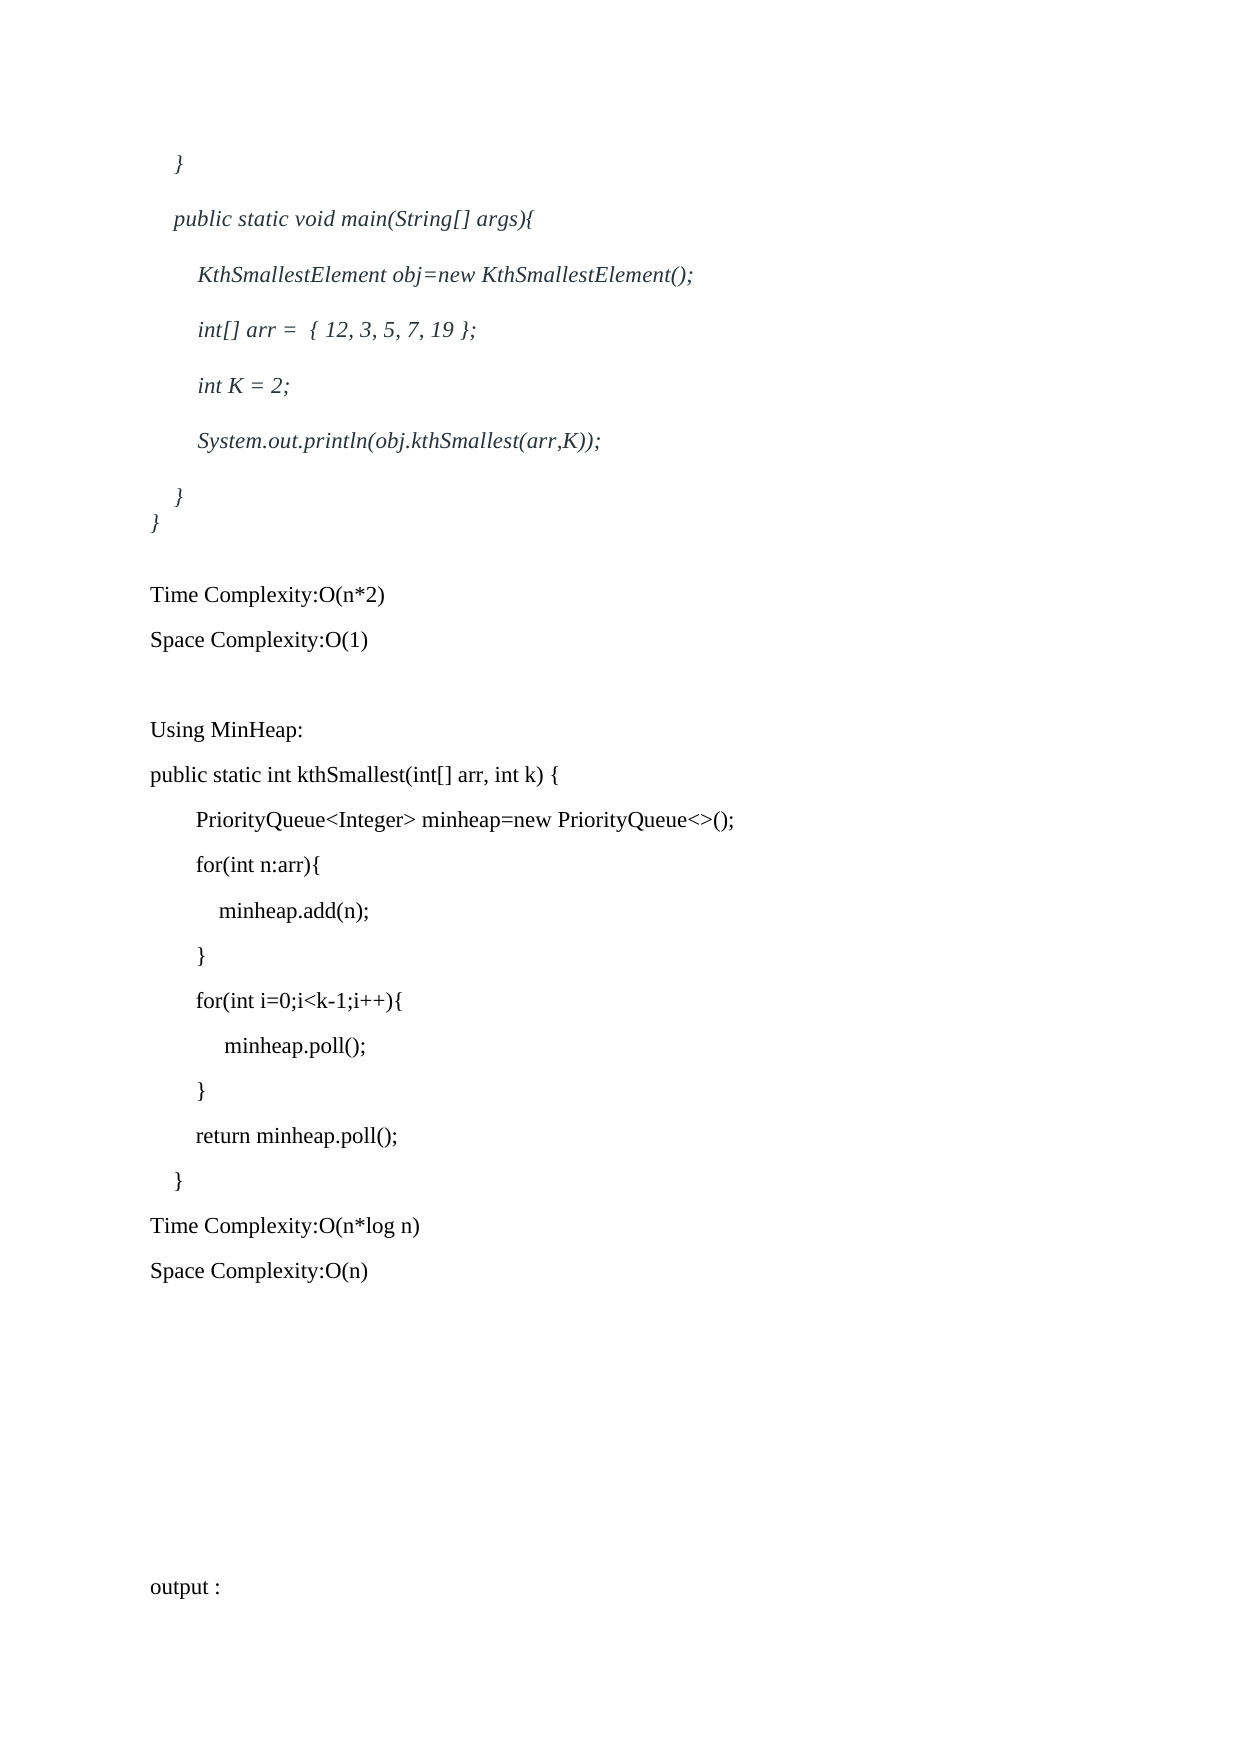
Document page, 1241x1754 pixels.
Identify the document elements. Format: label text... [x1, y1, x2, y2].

text } [150, 483, 1090, 509]
text output : [150, 1573, 1090, 1599]
text KthSmallestElement obj=new KthSmallestElement(); [150, 261, 1090, 287]
text Using MinHeap: [150, 716, 1090, 743]
text int[] arr = { 12, 3, 5, 7, 19 }; [150, 317, 1090, 343]
text for(int n:arr){ [150, 852, 1090, 878]
text } [150, 1077, 1090, 1103]
text Time Complexity:O(n*log n) [150, 1212, 1090, 1239]
text return minheap.poll(); [150, 1122, 1090, 1148]
text } [150, 509, 1090, 536]
text } [150, 1167, 1090, 1194]
text minheap.poll(); [150, 1032, 1090, 1058]
text Space Complexity:O(1) [150, 626, 1090, 652]
text Space Complexity:O(n) [150, 1257, 1090, 1284]
text public static void main(String[] args){ [150, 206, 1090, 232]
text Time Complexity:O(n*2) [150, 581, 1090, 607]
text public static int kthSmallest(int[] arr, int k) { [150, 761, 1090, 788]
text PriorityQueue<Integer> minheap=new PriorityQueue<>(); [150, 806, 1090, 833]
text } [150, 150, 1090, 176]
text minheap.add(n); [150, 897, 1090, 923]
text System.out.println(obj.kthSmallest(arr,K)); [150, 428, 1090, 454]
text } [150, 942, 1090, 968]
text int K = 2; [150, 372, 1090, 398]
text for(int i=0;i<k-1;i++){ [150, 987, 1090, 1013]
